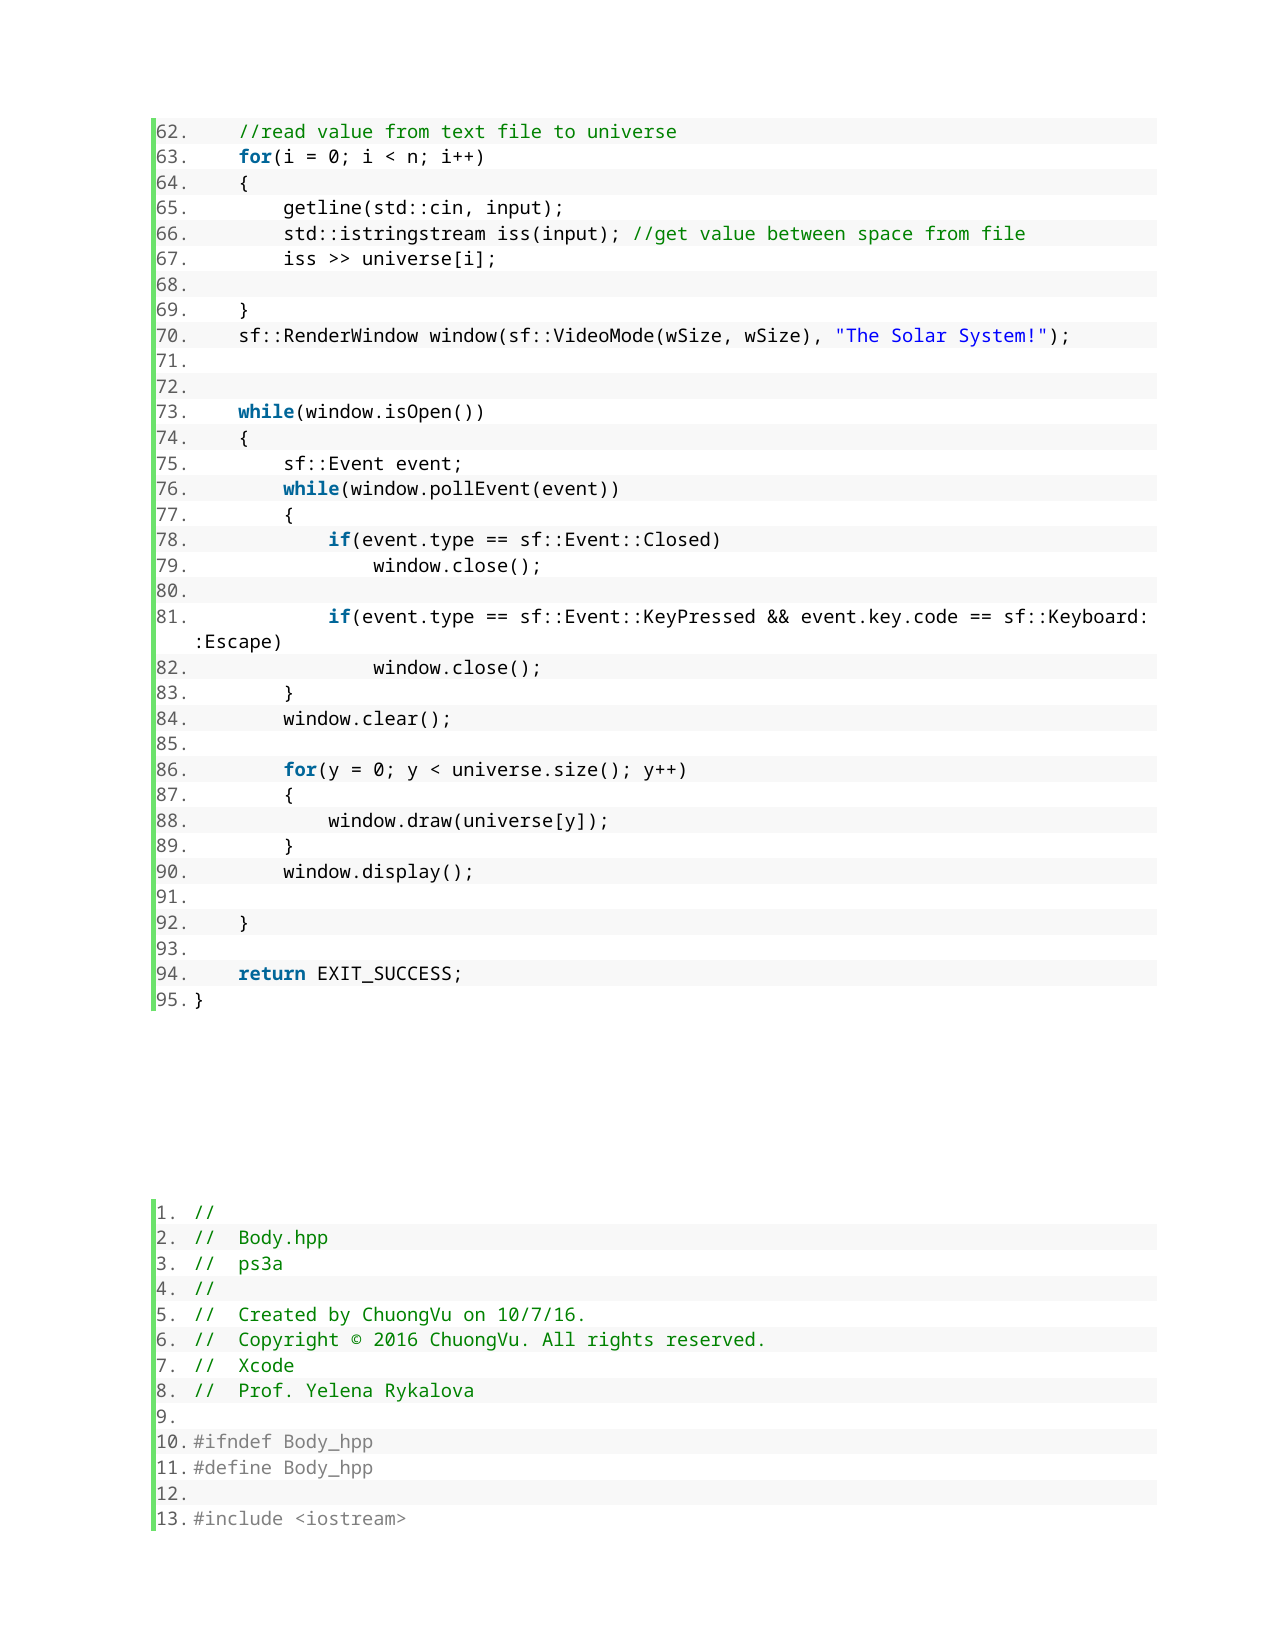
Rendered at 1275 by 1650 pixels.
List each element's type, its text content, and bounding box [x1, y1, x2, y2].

list // [156, 1276, 1157, 1301]
list window.close(); [156, 552, 1157, 577]
list // Body.hpp [156, 1224, 1157, 1250]
list window.clear(); [156, 705, 1157, 731]
list // Prof. Yelena Rykalova [156, 1378, 1157, 1403]
list #define Body_hpp [156, 1454, 1157, 1480]
list } [156, 297, 1157, 322]
list //read value from text file to universe [156, 118, 1157, 144]
list // Created by ChuongVu on 10/7/16. [156, 1301, 1157, 1327]
list { [156, 169, 1157, 195]
list std::istringstream iss(input); //get value between space from file [156, 220, 1157, 246]
list return EXIT_SUCCESS; [156, 960, 1157, 986]
list window.close(); [156, 654, 1157, 679]
list window.draw(universe[y]); [156, 807, 1157, 833]
list } [156, 909, 1157, 935]
list } [156, 679, 1157, 705]
list { [156, 501, 1157, 526]
list // Copyright © 2016 ChuongVu. All rights reserved. [156, 1327, 1157, 1352]
list } [156, 833, 1157, 858]
list getline(std::cin, input); [156, 195, 1157, 220]
list for(y = 0; y < universe.size(); y++) [156, 756, 1157, 782]
list { [156, 424, 1157, 450]
list sf::RenderWindow window(sf::VideoMode(wSize, wSize), "The Solar System!"); [156, 322, 1157, 348]
list iss >> universe[i]; [156, 246, 1157, 271]
list while(window.pollEvent(event)) [156, 475, 1157, 501]
list { [156, 782, 1157, 807]
list #include <iostream> [156, 1505, 1157, 1531]
list if(event.type == sf::Event::Closed) [156, 526, 1157, 552]
list // [156, 1199, 1157, 1224]
list if(event.type == sf::Event::KeyPressed && event.key.code == sf::Keyboard::Escape) [156, 603, 1157, 654]
list #ifndef Body_hpp [156, 1429, 1157, 1454]
list } [156, 986, 1157, 1011]
list while(window.isOpen()) [156, 399, 1157, 424]
list sf::Event event; [156, 450, 1157, 475]
list window.display(); [156, 858, 1157, 884]
list for(i = 0; i < n; i++) [156, 144, 1157, 169]
list // ps3a [156, 1250, 1157, 1276]
list // Xcode [156, 1352, 1157, 1378]
